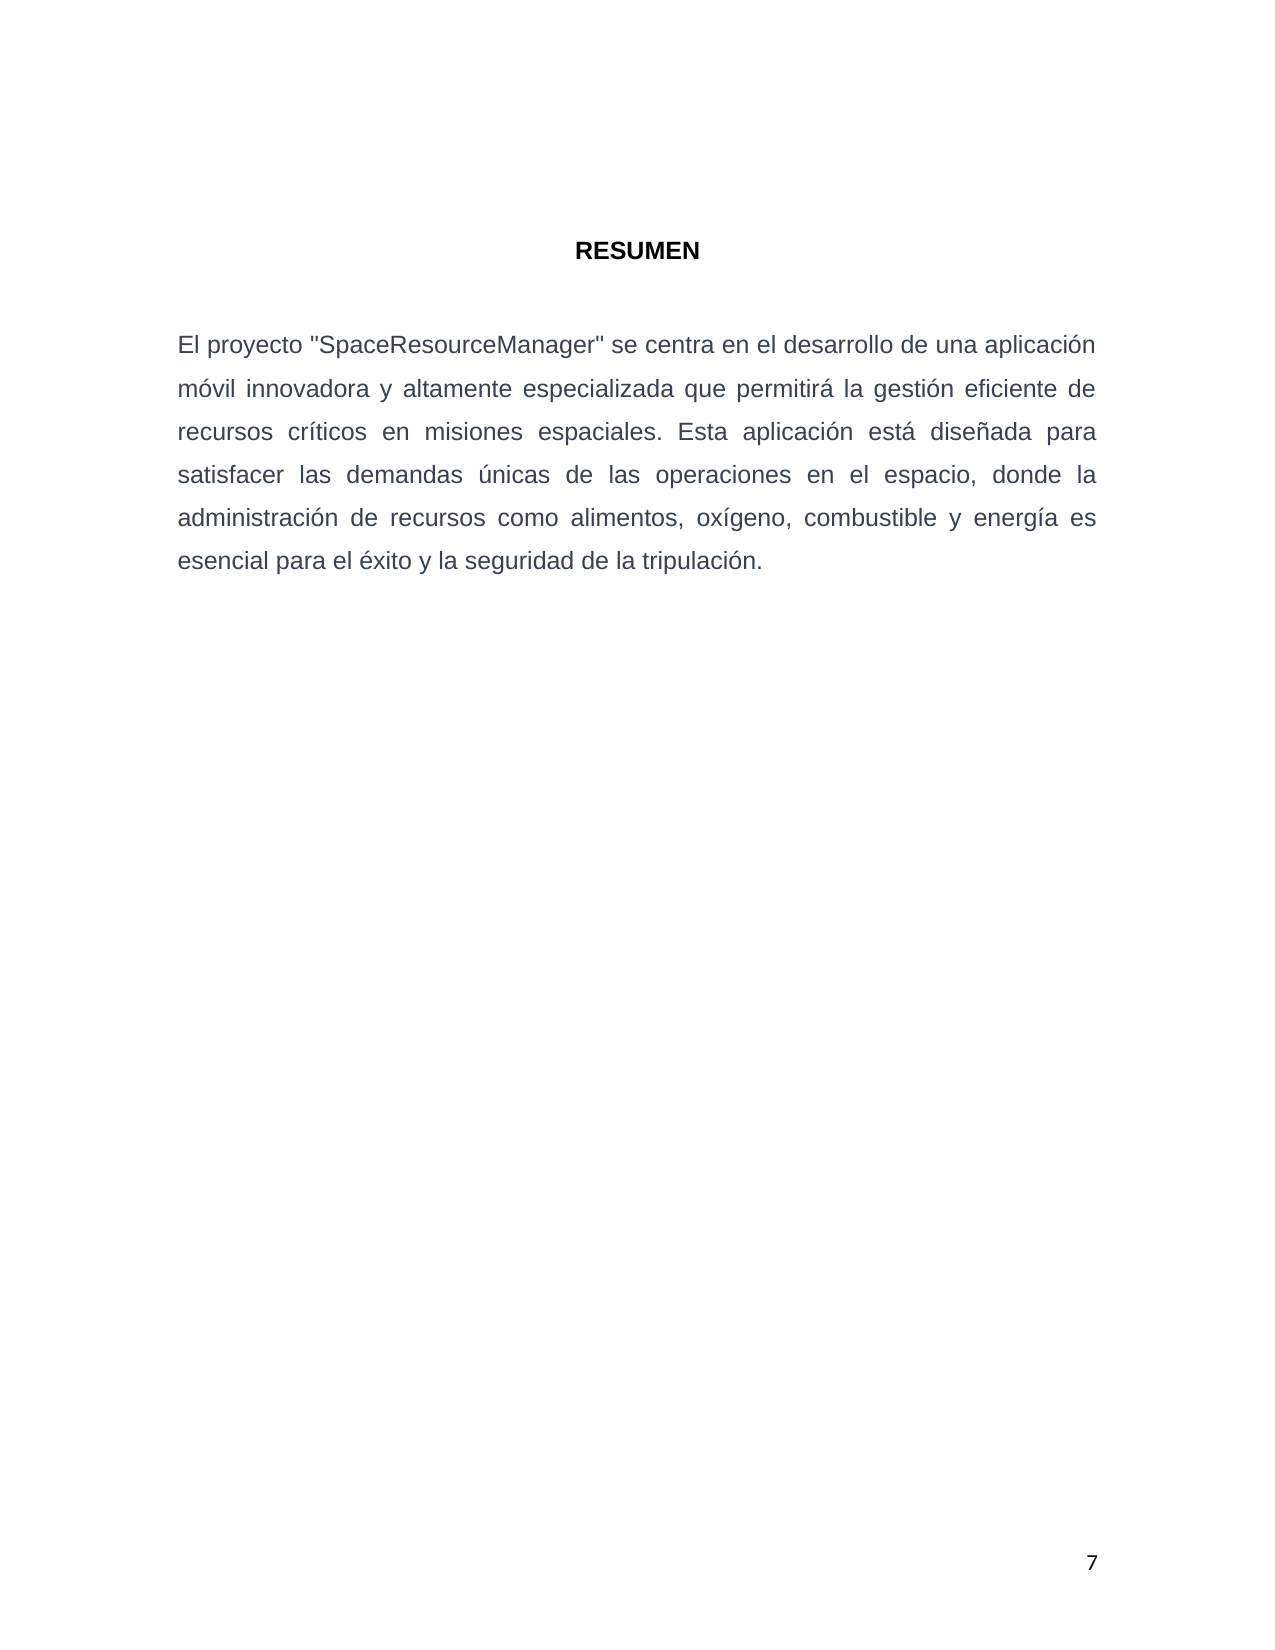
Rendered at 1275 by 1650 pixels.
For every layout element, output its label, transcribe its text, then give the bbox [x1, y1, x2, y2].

text RESUMEN [177, 236, 1098, 265]
text El proyecto "SpaceResourceManager" se centra en el desarrollo de una aplicación móvil innovadora y altamente especializada que permitirá la gestión eficiente de recursos críticos en misiones espaciales. Esta aplicación está diseñada para satisfacer las demandas únicas de las operaciones en el espacio, donde la administración de recursos como alimentos, oxígeno, combustible y energía es esencial para el éxito y la seguridad de la tripulación. [177, 330, 1098, 575]
